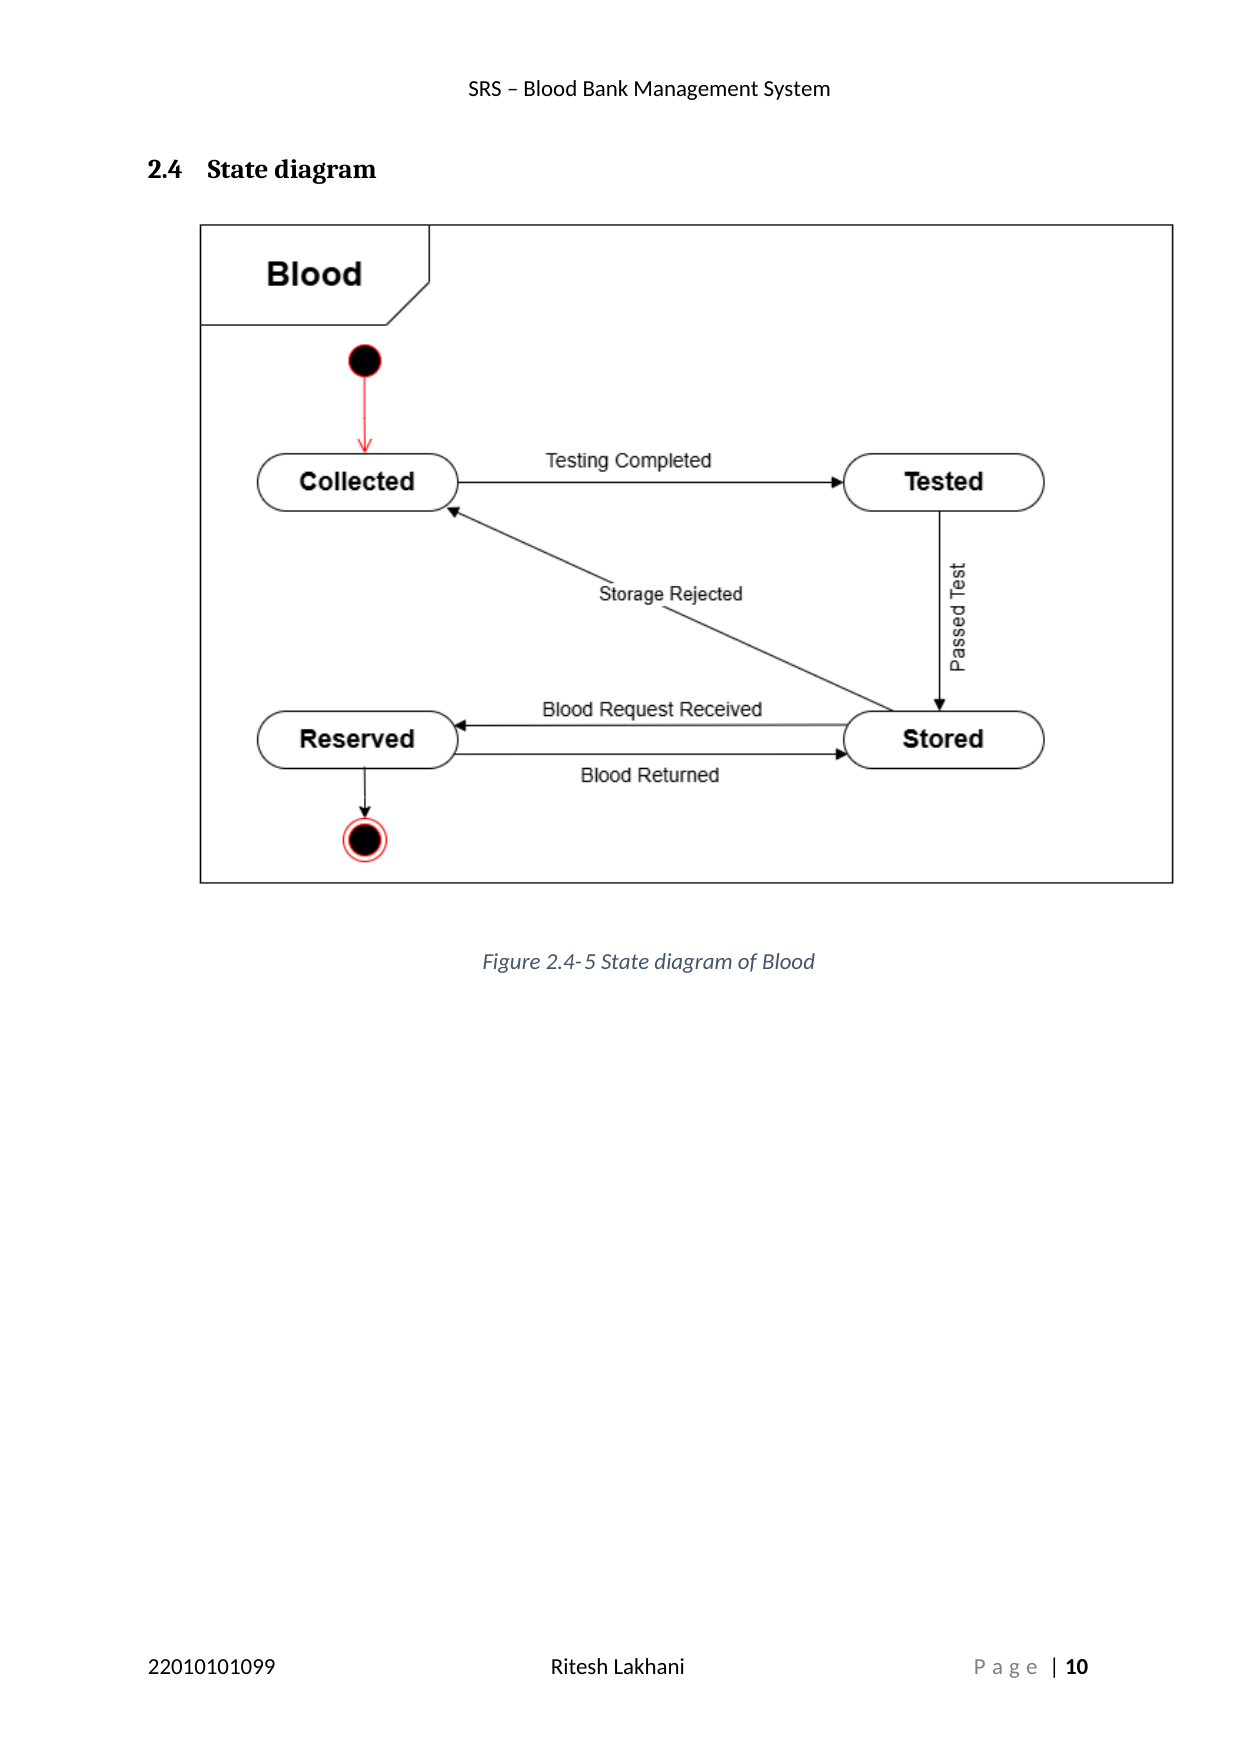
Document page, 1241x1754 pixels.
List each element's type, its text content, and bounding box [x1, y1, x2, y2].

subtitle State diagram [148, 154, 1152, 185]
picture [190, 213, 1195, 901]
